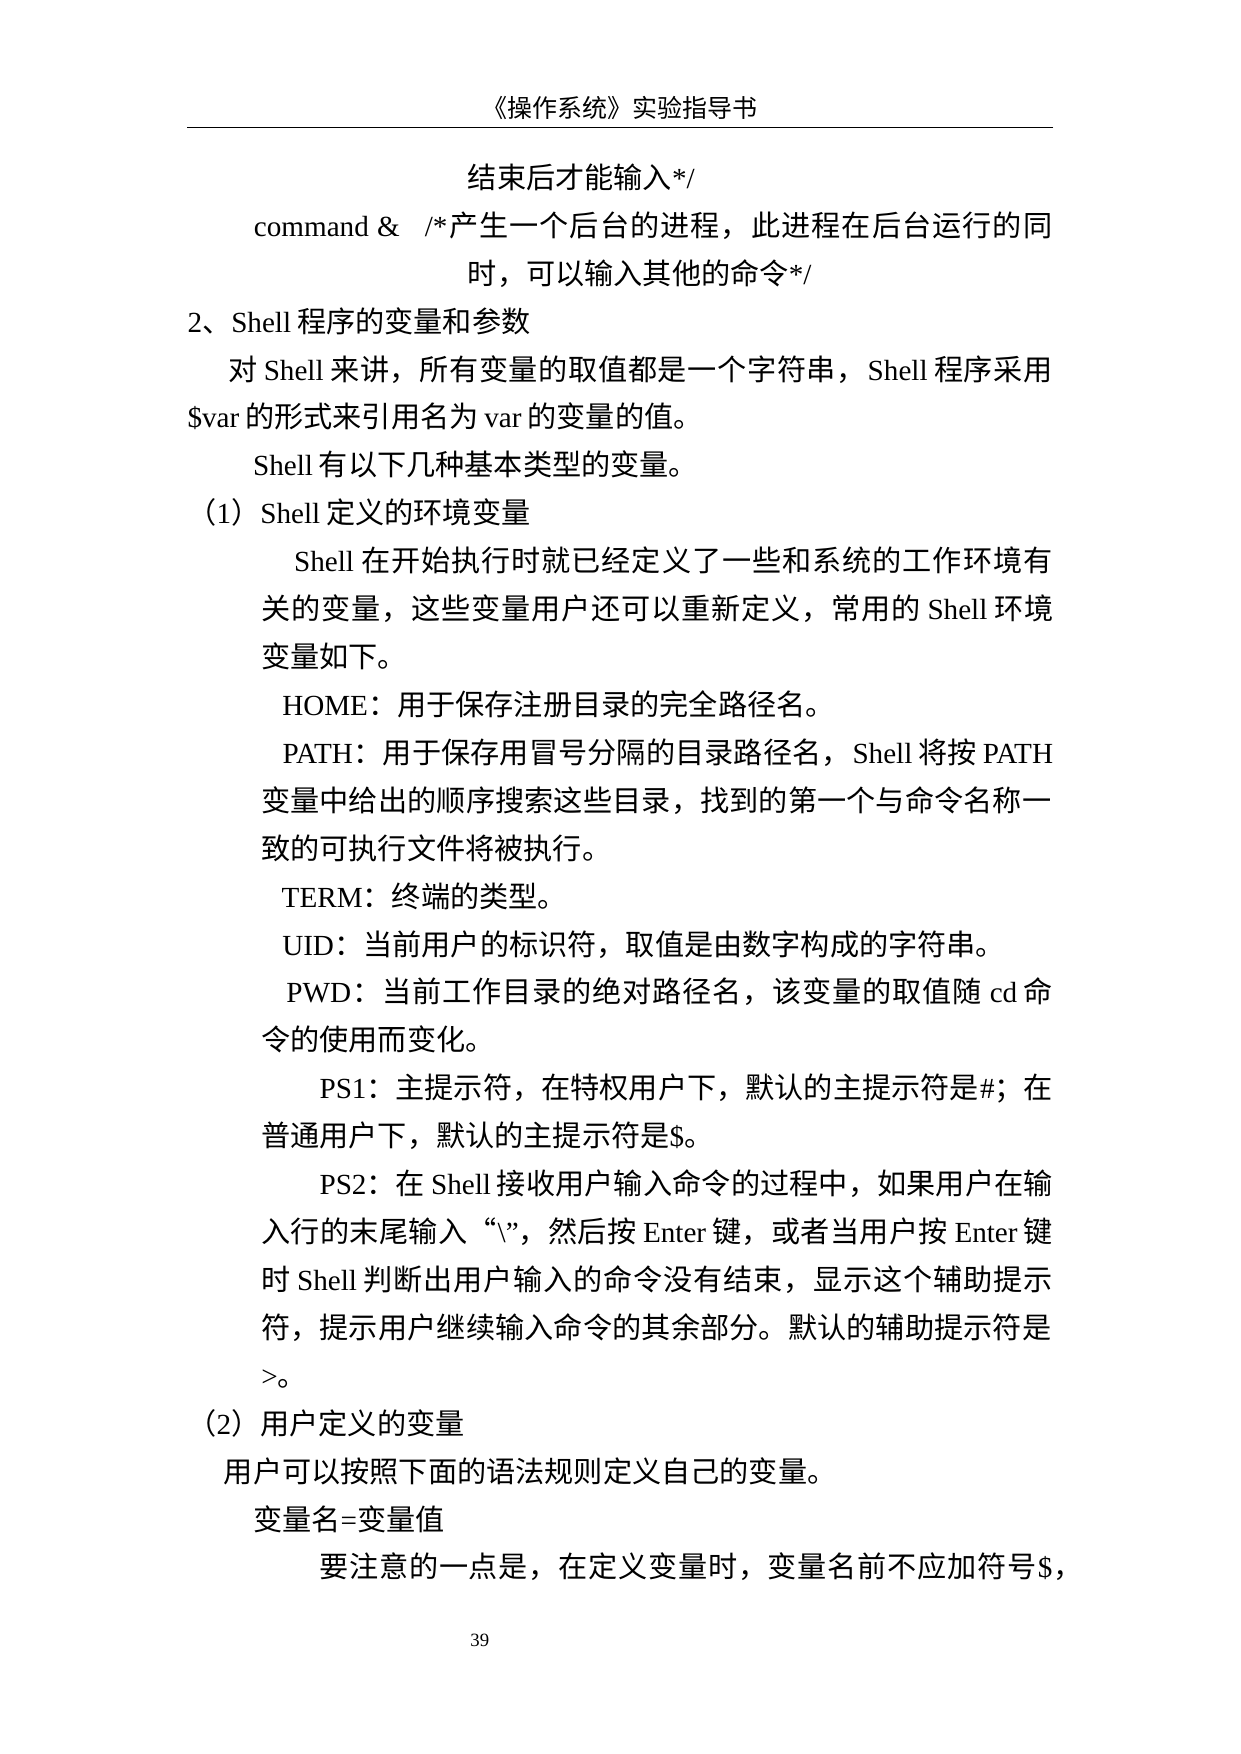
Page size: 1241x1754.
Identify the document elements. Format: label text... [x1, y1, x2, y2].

text TERM：终端的类型。 [187, 869, 1053, 917]
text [245, 150, 1053, 198]
text 2、Shell程序的变量和参数 [187, 294, 1053, 342]
text UID：当前用户的标识符，取值是由数字构成的字符串。 [187, 917, 1053, 964]
text Shell在开始执行时就已经定义了一些和系统的工作环境有关的变量，这些变量用户还可以重新定义，常用的Shell环境变量如下。 [261, 533, 1053, 677]
text （2）用户定义的变量 [187, 1396, 1053, 1444]
text HOME：用于保存注册目录的完全路径名。 [187, 677, 1053, 725]
text PS1：主提示符，在特权用户下，默认的主提示符是#；在普通用户下，默认的主提示符是$。 [261, 1060, 1053, 1156]
text （1）Shell定义的环境变量 [187, 485, 1053, 533]
text PWD：当前工作目录的绝对路径名，该变量的取值随cd命令的使用而变化。 [246, 964, 1053, 1060]
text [261, 1539, 1053, 1587]
text PATH：用于保存用冒号分隔的目录路径名，Shell将按PATH变量中给出的顺序搜索这些目录，找到的第一个与命令名称一致的可执行文件将被执行。 [246, 725, 1053, 869]
text command & /*产生一个后台的进程，此进程在后台运行的同时，可以输入其他的命令*/ [245, 198, 1053, 294]
text 用户可以按照下面的语法规则定义自己的变量。 [187, 1444, 1053, 1492]
text PS2：在Shell接收用户输入命令的过程中，如果用户在输入行的末尾输入“\”，然后按Enter键，或者当用户按Enter键时Shell判断出用户输入的命令没有结束，显示这个辅助提示符，提示用户继续输入命令的其余部分。默认的辅助提示符是>。 [261, 1156, 1053, 1396]
text Shell有以下几种基本类型的变量。 [187, 437, 1053, 485]
text 对Shell来讲，所有变量的取值都是一个字符串，Shell程序采用$var的形式来引用名为var的变量的值。 [187, 342, 1053, 437]
text 变量名=变量值 [187, 1492, 1053, 1539]
